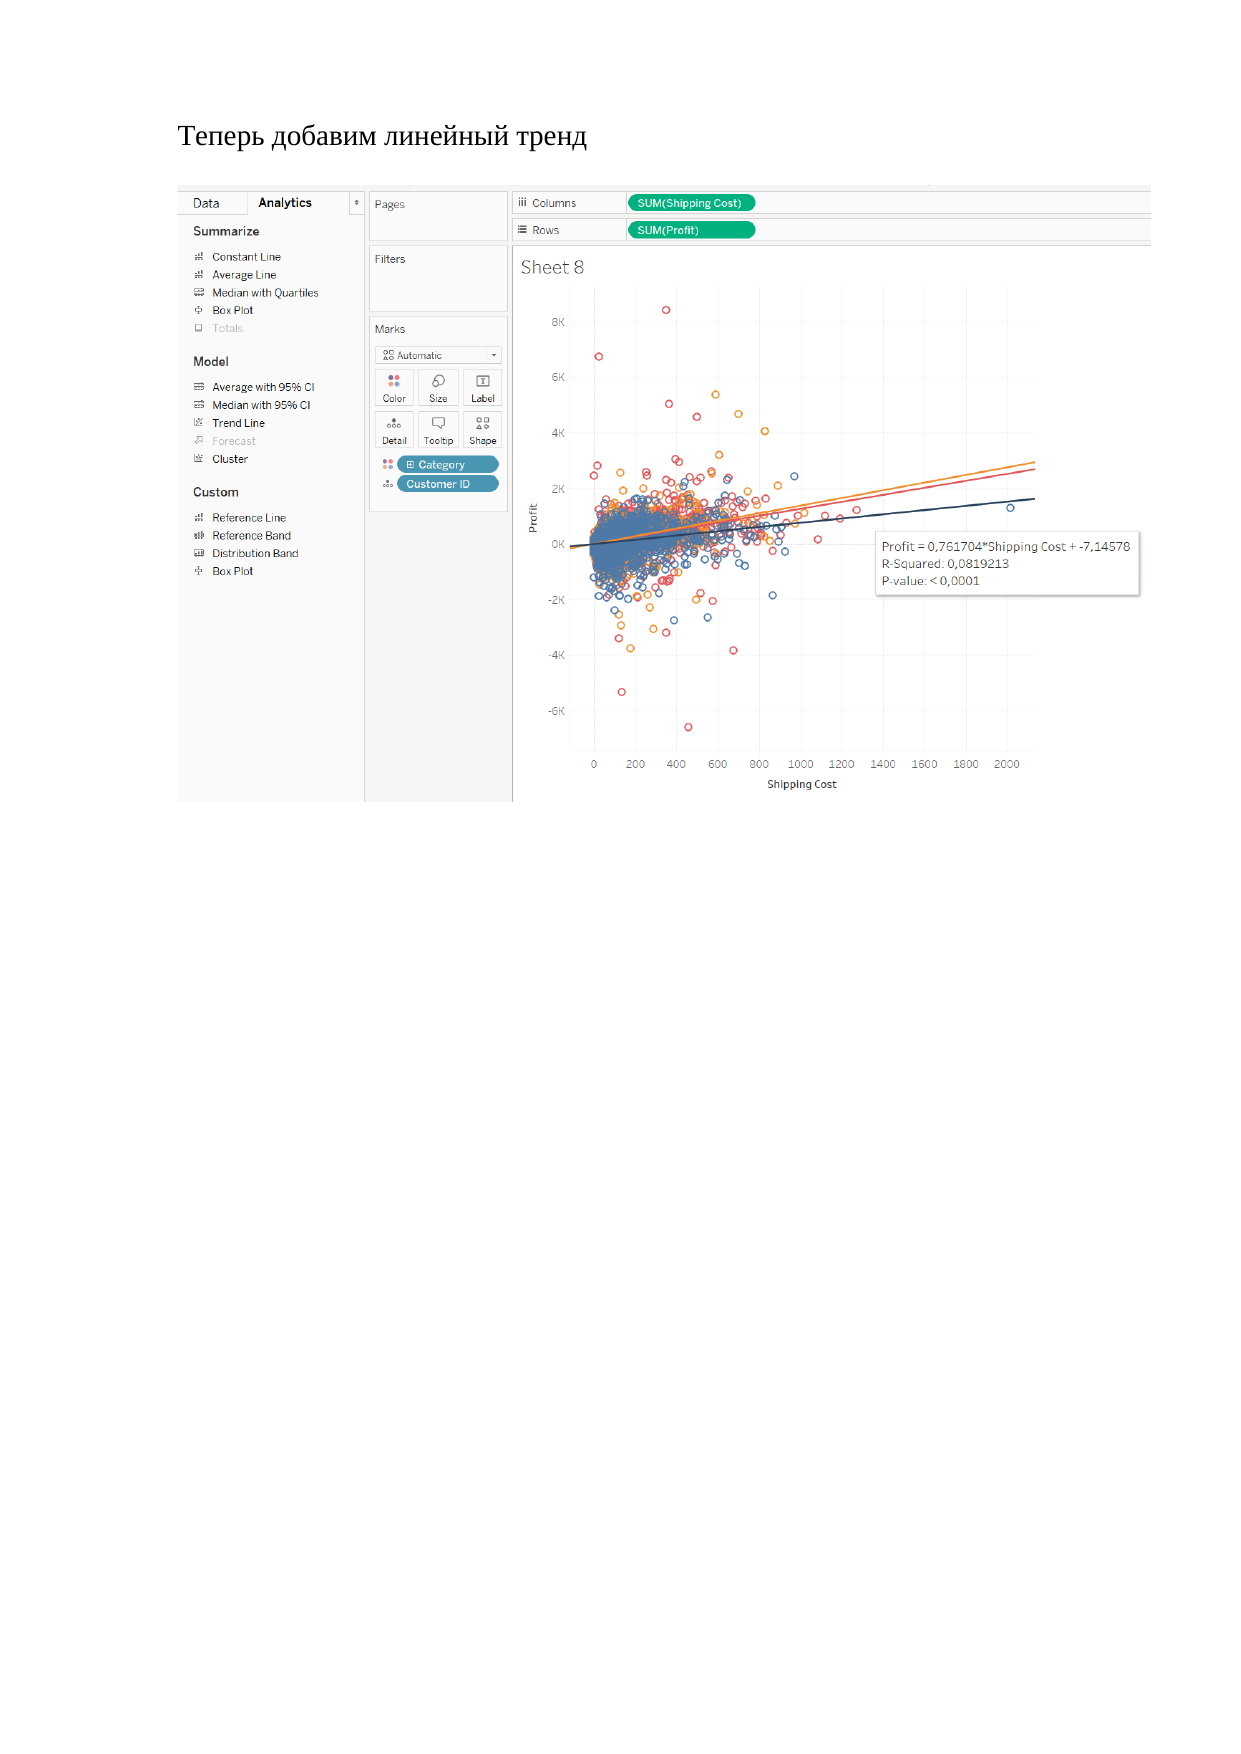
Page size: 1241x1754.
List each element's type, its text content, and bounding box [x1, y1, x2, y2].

text Теперь добавим линейный тренд [177, 118, 1152, 152]
picture [177, 185, 1151, 802]
